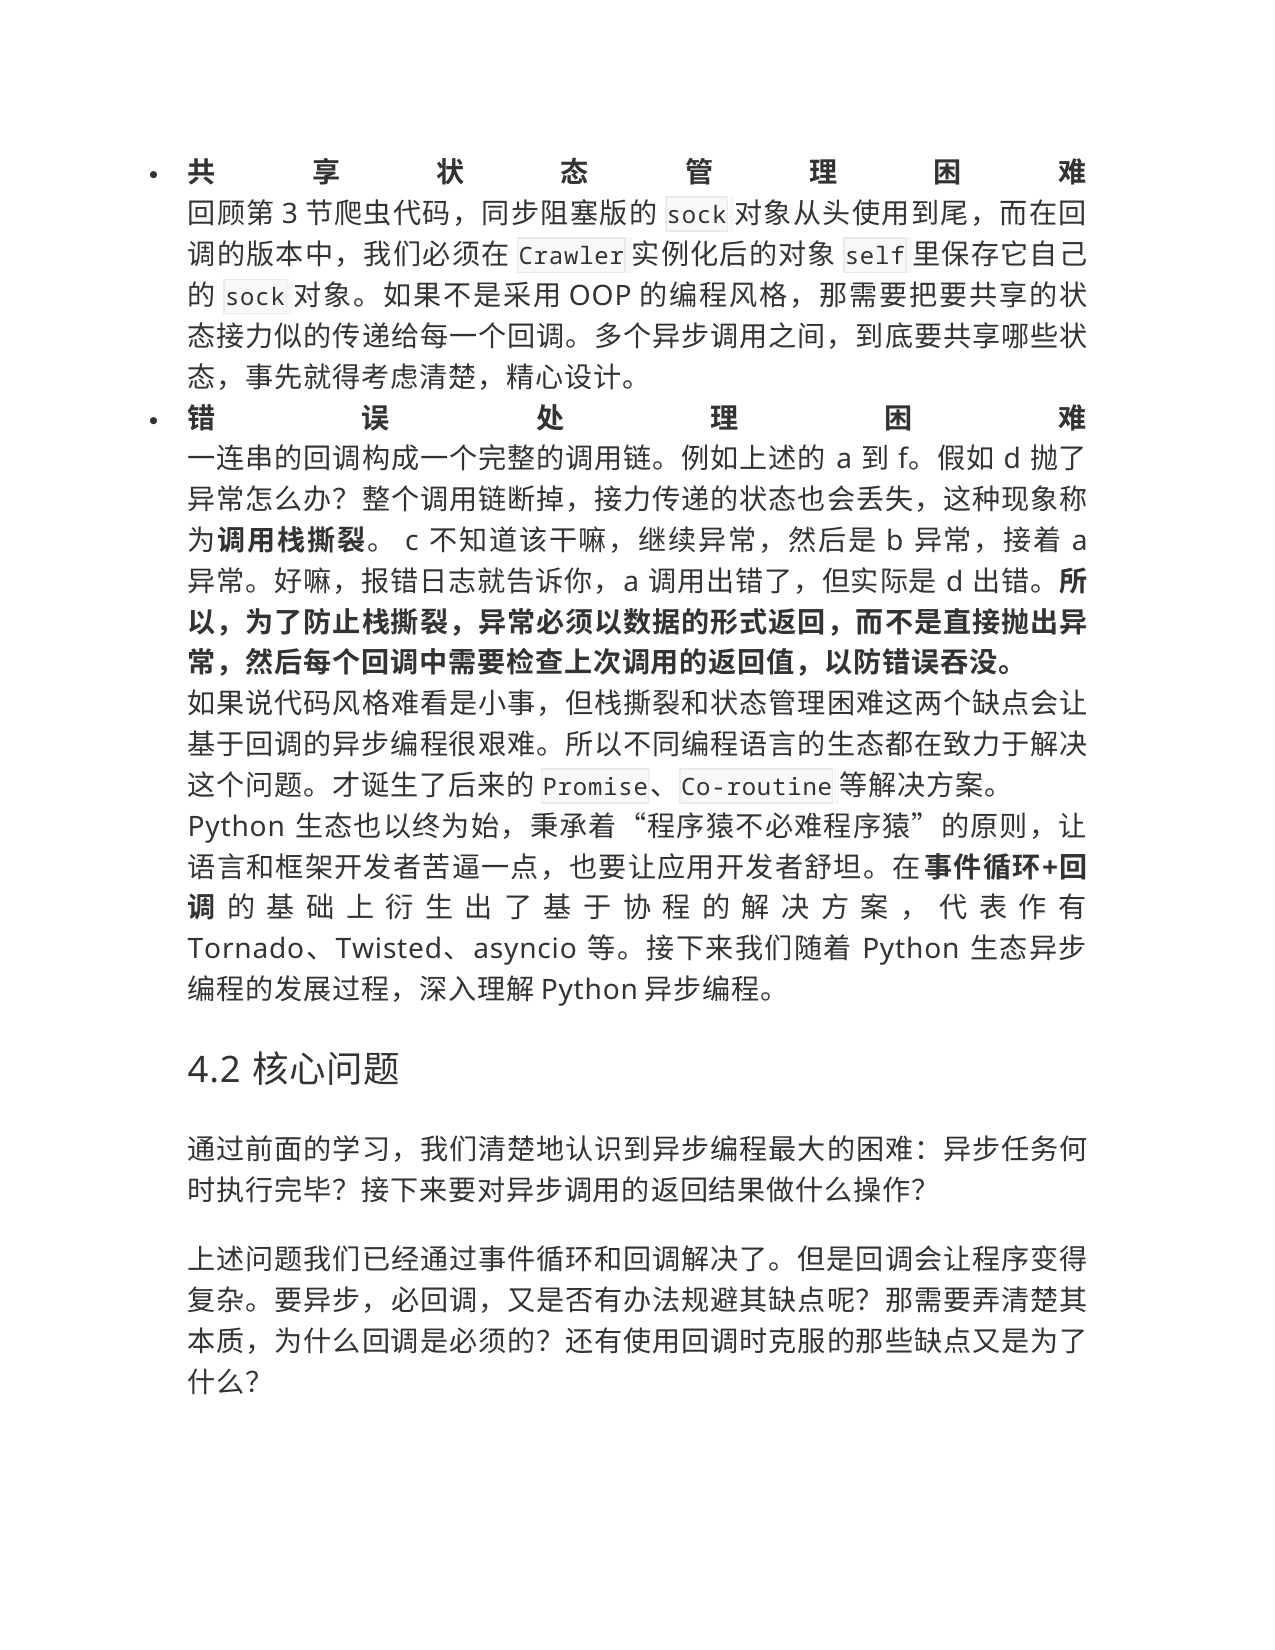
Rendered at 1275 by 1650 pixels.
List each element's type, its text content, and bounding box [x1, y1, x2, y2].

text Python 生态也以终为始，秉承着“程序猿不必难程序猿”的原则，让语言和框架开发者苦逼一点，也要让应用开发者舒坦。在事件循环+回调的基础上衍生出了基于协程的解决方案，代表作有 Tornado、Twisted、asyncio 等。接下来我们随着 Python 生态异步编程的发展过程，深入理解Python异步编程。 [187, 804, 1087, 1008]
list 共享状态管理困难 回顾第3节爬虫代码，同步阻塞版的sock对象从头使用到尾，而在回调的版本中，我们必须在Crawler实例化后的对象self里保存它自己的sock对象。如果不是采用OOP的编程风格，那需要把要共享的状态接力似的传递给每一个回调。多个异步调用之间，到底要共享哪些状态，事先就得考虑清楚，精心设计。 [150, 150, 1087, 396]
list 错误处理困难 一连串的回调构成一个完整的调用链。例如上述的 a 到 f。假如 d 抛了异常怎么办？整个调用链断掉，接力传递的状态也会丢失，这种现象称为调用栈撕裂。 c 不知道该干嘛，继续异常，然后是 b 异常，接着 a 异常。好嘛，报错日志就告诉你，a 调用出错了，但实际是 d 出错。所以，为了防止栈撕裂，异常必须以数据的形式返回，而不是直接抛出异常，然后每个回调中需要检查上次调用的返回值，以防错误吞没。 [150, 396, 1087, 681]
text 上述问题我们已经通过事件循环和回调解决了。但是回调会让程序变得复杂。要异步，必回调，又是否有办法规避其缺点呢？那需要弄清楚其本质，为什么回调是必须的？还有使用回调时克服的那些缺点又是为了什么？ [187, 1237, 1087, 1400]
text 如果说代码风格难看是小事，但栈撕裂和状态管理困难这两个缺点会让基于回调的异步编程很艰难。所以不同编程语言的生态都在致力于解决这个问题。才诞生了后来的Promise、Co-routine等解决方案。 [187, 681, 1087, 804]
text 通过前面的学习，我们清楚地认识到异步编程最大的困难：异步任务何时执行完毕？接下来要对异步调用的返回结果做什么操作？ [187, 1127, 1087, 1208]
subtitle 4.2 核心问题 [187, 1040, 1087, 1093]
